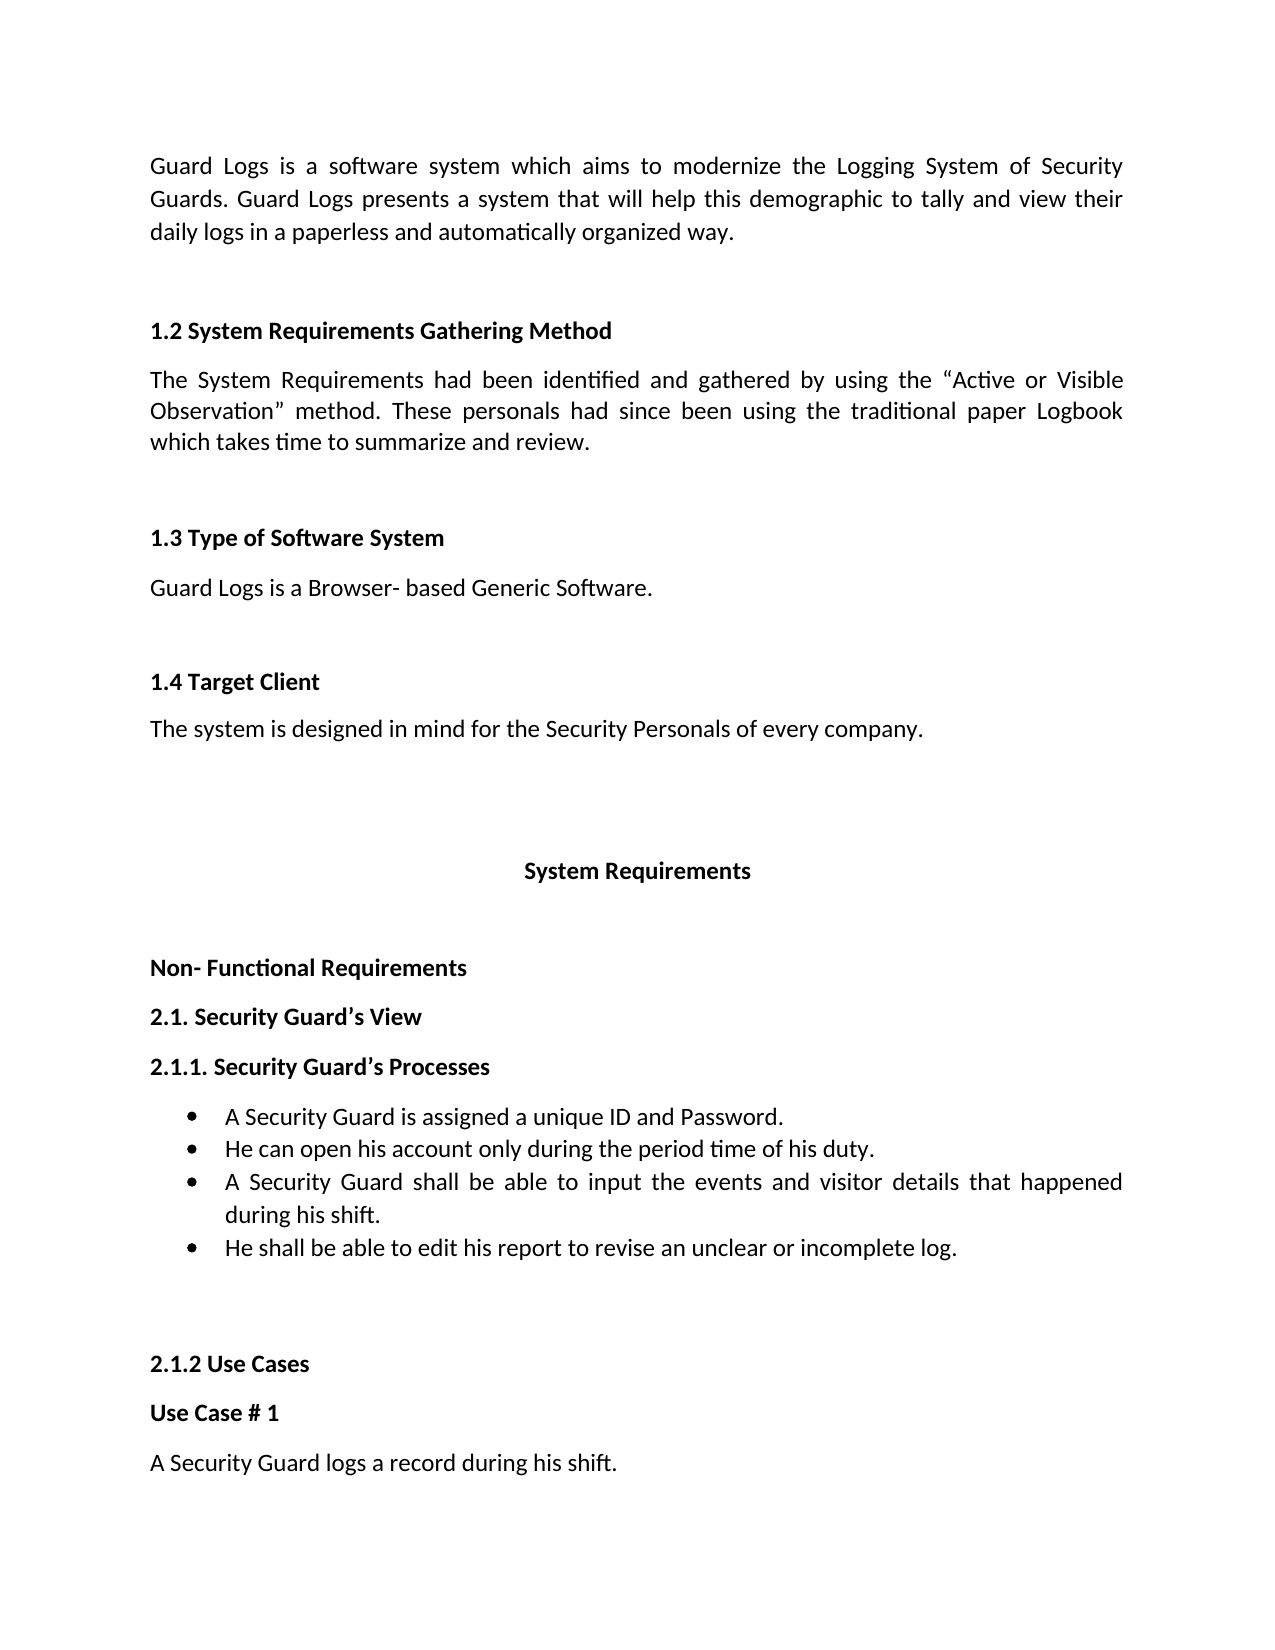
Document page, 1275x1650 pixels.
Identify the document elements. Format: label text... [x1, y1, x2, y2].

text The System Requirements had been identified and gathered by using the “Active or Visible Observation” method. These personals had since been using the traditional paper Logbook which takes time to summarize and review. [150, 364, 1125, 456]
text 1.2 System Requirements Gathering Method [150, 315, 1125, 346]
list He can open his account only during the period time of his duty. [187, 1133, 1125, 1164]
text 2.1.1. Security Guard’s Processes [150, 1051, 1125, 1082]
list A Security Guard shall be able to input the events and visitor details that happened during his shift. [187, 1166, 1125, 1230]
text Non- Functional Requirements [150, 952, 1125, 982]
text Guard Logs is a software system which aims to modernize the Logging System of Security Guards. Guard Logs presents a system that will help this demographic to tally and view their daily logs in a paperless and automatically organized way. [150, 150, 1125, 246]
text Use Case # 1 [150, 1397, 1125, 1428]
text 2.1. Security Guard’s View [150, 1001, 1125, 1032]
text 1.4 Target Client [150, 666, 1125, 697]
list A Security Guard is assigned a unique ID and Password. [187, 1101, 1125, 1131]
text A Security Guard logs a record during his shift. [150, 1447, 1125, 1477]
text Guard Logs is a Browser- based Generic Software. [150, 572, 1125, 602]
text The system is designed in mind for the Security Personals of every company. [150, 713, 1125, 744]
text System Requirements [150, 855, 1125, 886]
text 1.3 Type of Software System [150, 522, 1125, 553]
list He shall be able to edit his report to revise an unclear or incomplete log. [187, 1232, 1125, 1263]
text 2.1.2 Use Cases [150, 1348, 1125, 1378]
